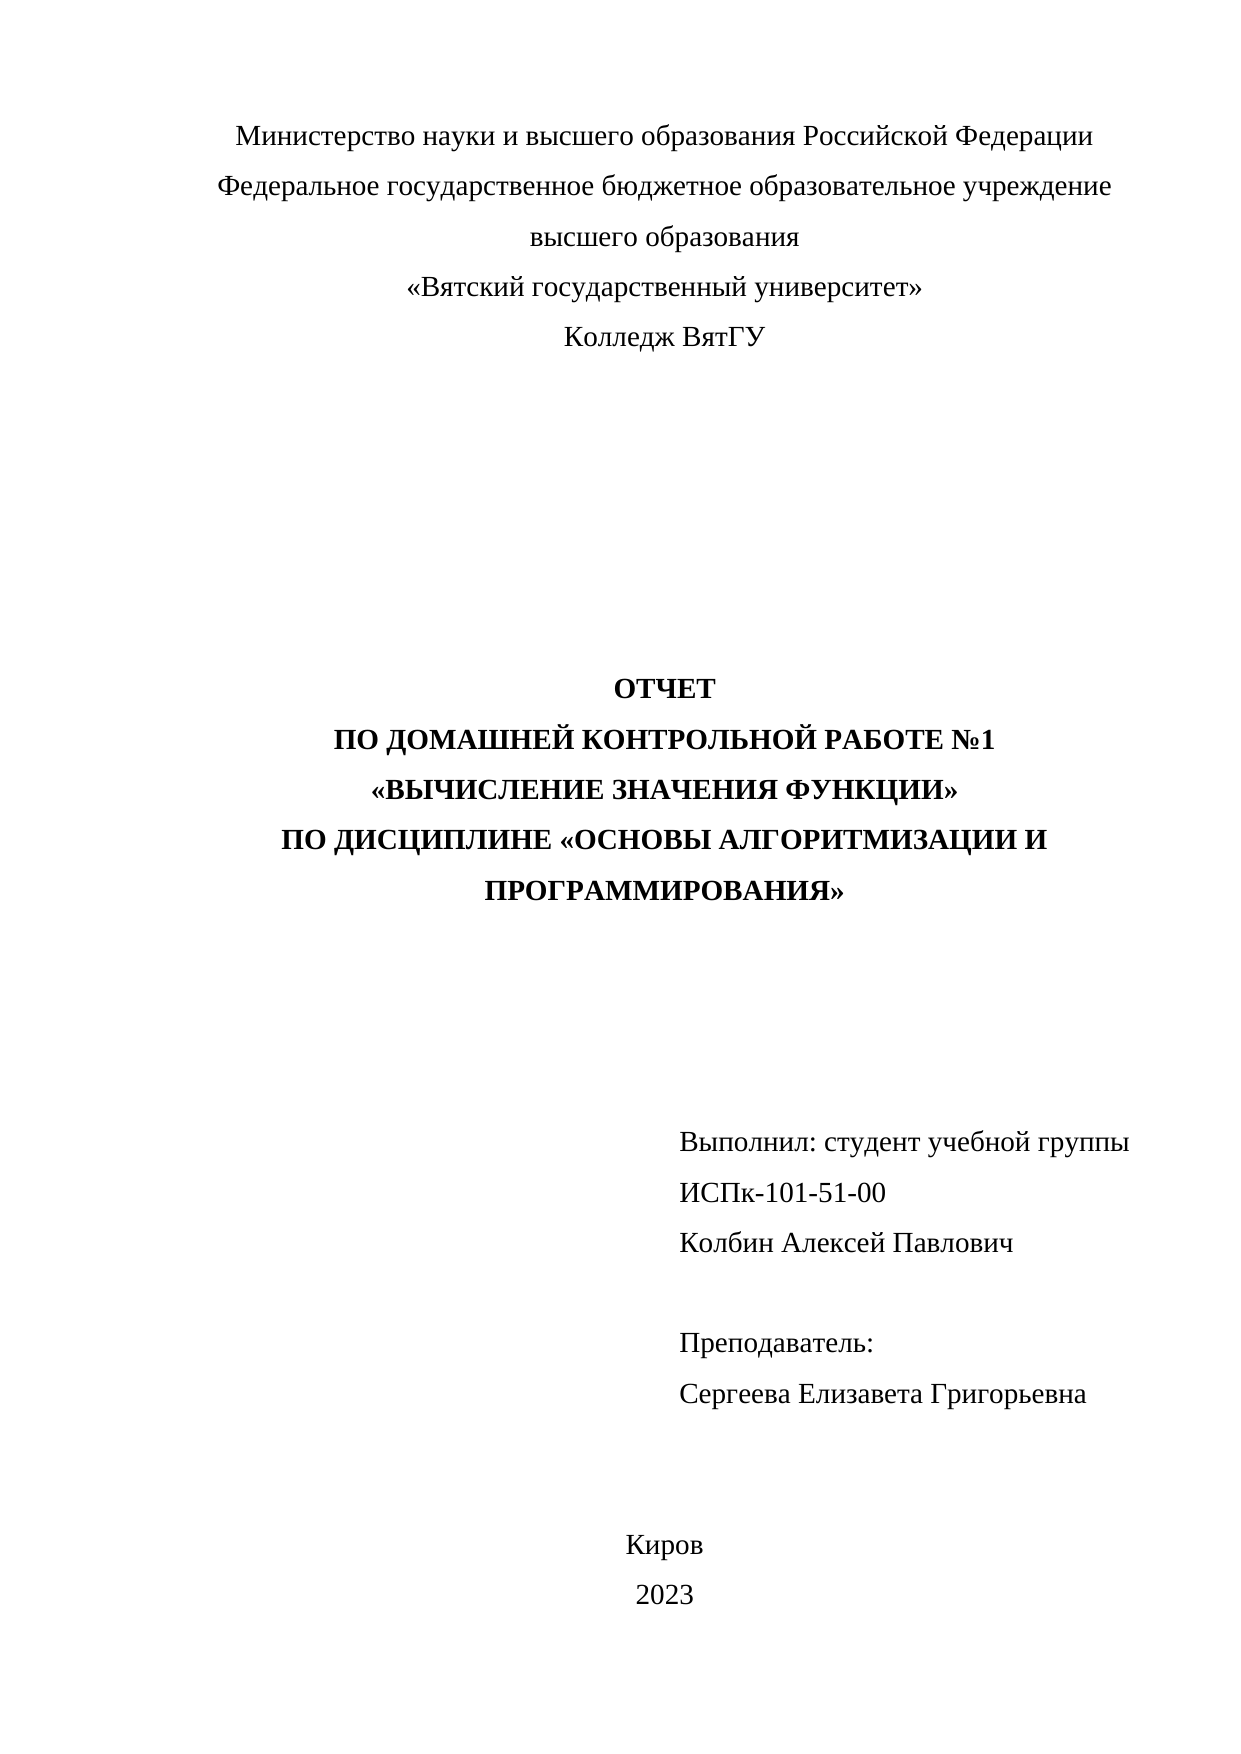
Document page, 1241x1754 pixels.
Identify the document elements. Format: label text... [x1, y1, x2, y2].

text ОТЧЕТ [177, 672, 1152, 705]
text ПО ДИСЦИПЛИНЕ «ОСНОВЫ АЛГОРИТМИЗАЦИИ И ПРОГРАММИРОВАНИЯ» [177, 822, 1152, 906]
text Федеральное государственное бюджетное образовательное учреждение [177, 168, 1152, 202]
text Сергеева Елизавета Григорьевна [679, 1376, 1152, 1409]
text высшего образования [177, 219, 1152, 252]
text Киров [177, 1527, 1152, 1560]
text «Вятский государственный университет» [177, 269, 1152, 303]
text ПО ДОМАШНЕЙ КОНТРОЛЬНОЙ РАБОТЕ №1 [177, 722, 1152, 755]
text «ВЫЧИСЛЕНИЕ ЗНАЧЕНИЯ ФУНКЦИИ» [177, 772, 1152, 806]
text ИСПк-101-51-00 [679, 1175, 1152, 1208]
text 2023 [177, 1577, 1152, 1611]
text Преподаватель: [679, 1326, 1152, 1359]
text Выполнил: студент учебной группы [679, 1124, 1152, 1158]
text Колбин Алексей Павлович [679, 1225, 1152, 1258]
text Министерство науки и высшего образования Российской Федерации [177, 118, 1152, 152]
text Колледж ВятГУ [177, 319, 1152, 353]
